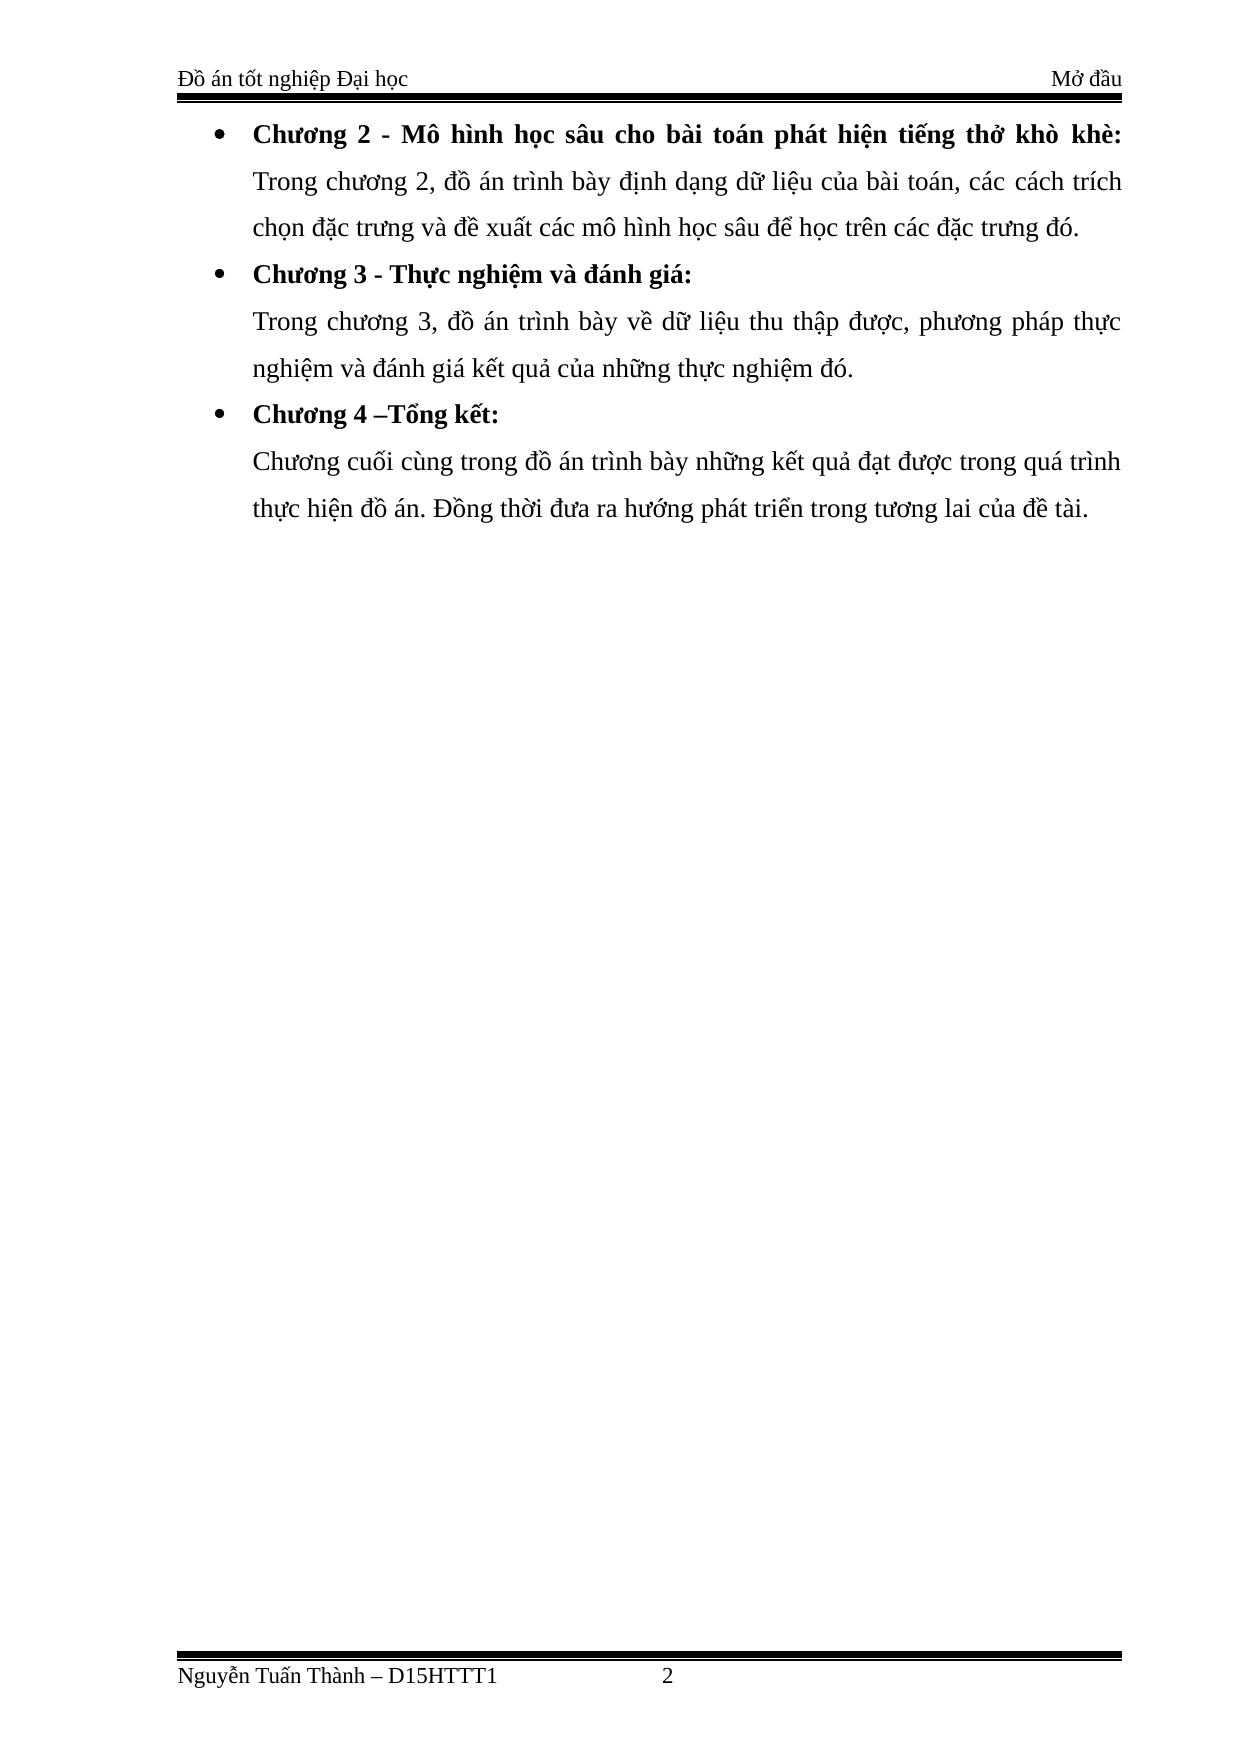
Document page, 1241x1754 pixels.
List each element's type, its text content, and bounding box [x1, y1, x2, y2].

list Chương cuối cùng trong đồ án trình bày những kết quả đạt được trong quá trình thực hiện đồ án. Đồng thời đưa ra hướng phát triển trong tương lai của đề tài. [252, 445, 1122, 523]
list Chương 2 - Mô hình học sâu cho bài toán phát hiện tiếng thở khò khè: Trong chương 2, đồ án trình bày định dạng dữ liệu của bài toán, các cách trích chọn đặc trưng và đề xuất các mô hình học sâu để học trên các đặc trưng đó. [215, 118, 1122, 243]
list Trong chương 3, đồ án trình bày về dữ liệu thu thập được, phương pháp thực nghiệm và đánh giá kết quả của những thực nghiệm đó. [252, 305, 1122, 383]
list Chương 4 –Tổng kết: [215, 398, 1122, 430]
list Chương 3 - Thực nghiệm và đánh giá: [215, 258, 1122, 289]
